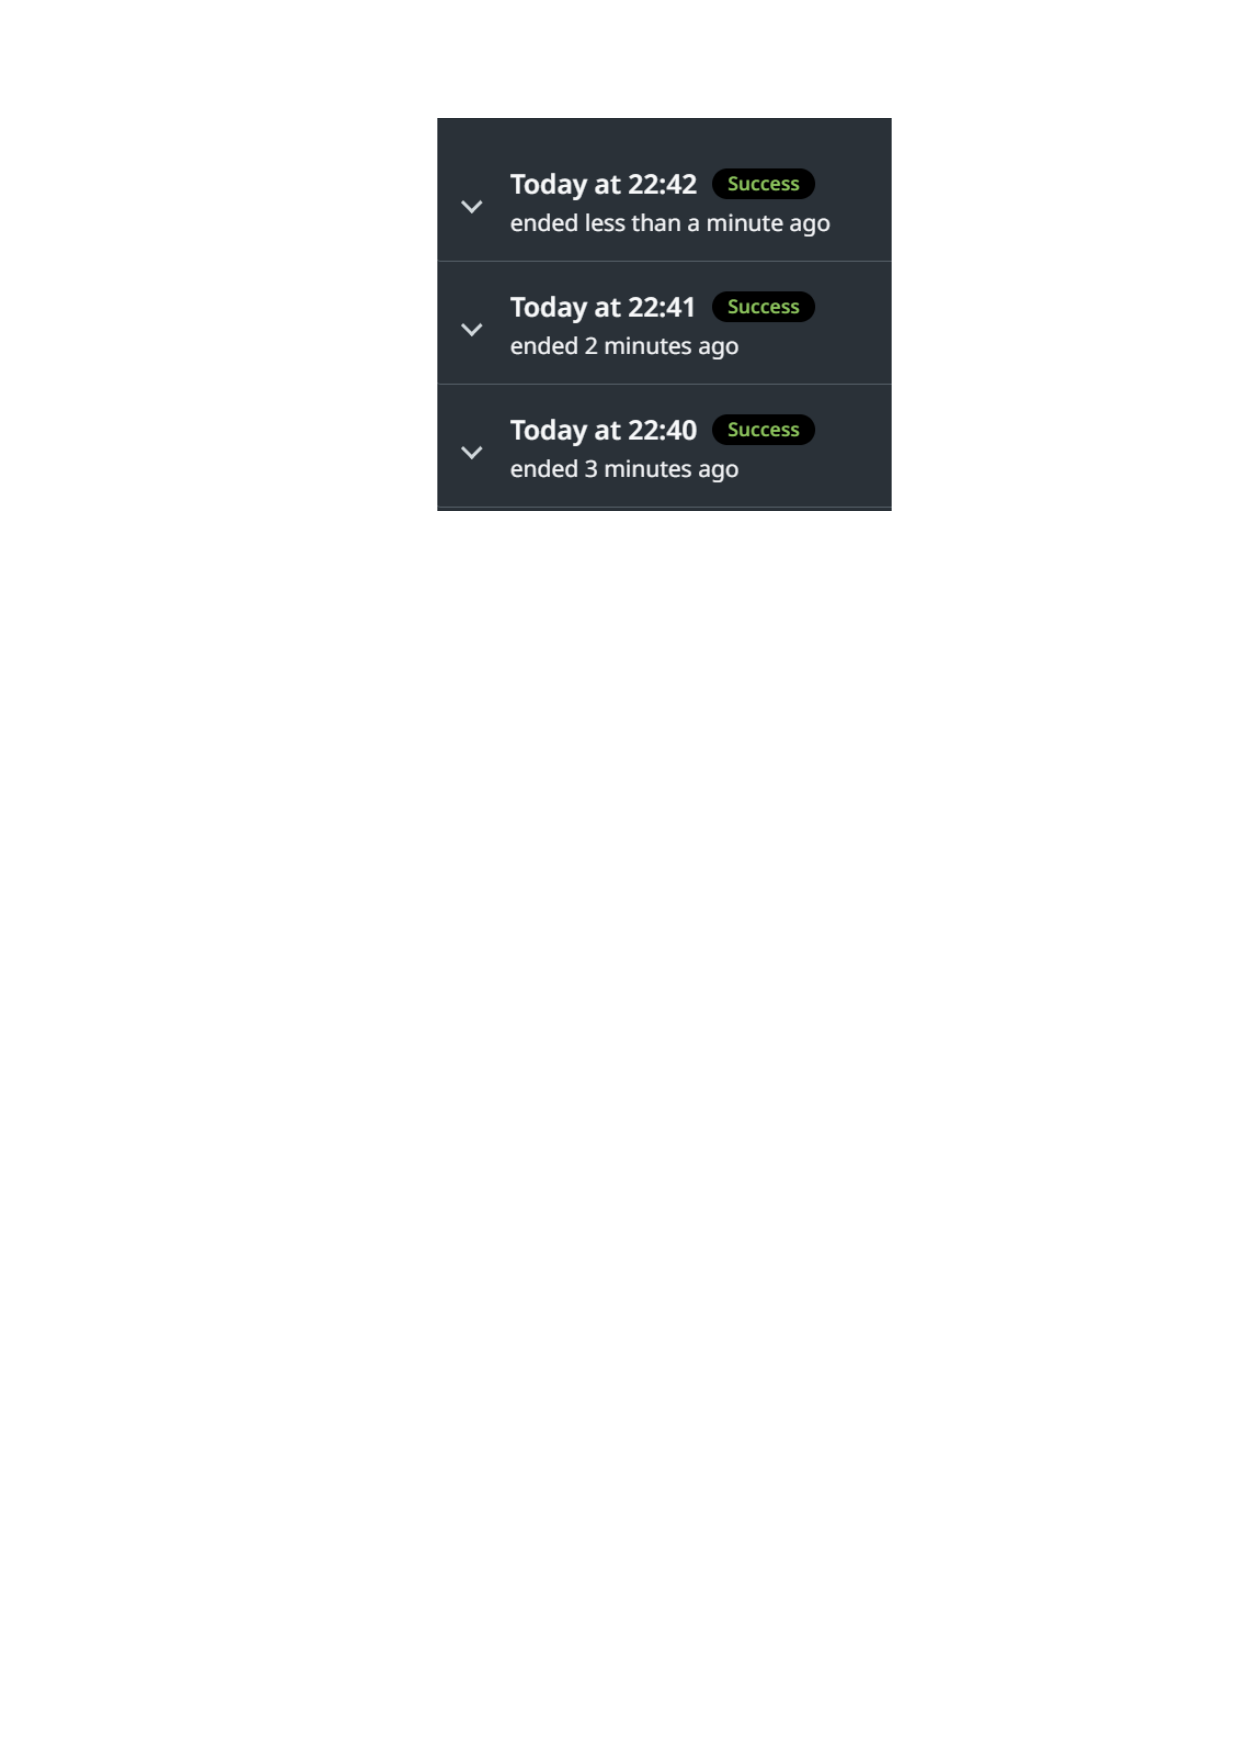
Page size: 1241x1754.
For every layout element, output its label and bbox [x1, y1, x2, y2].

picture [437, 118, 892, 511]
